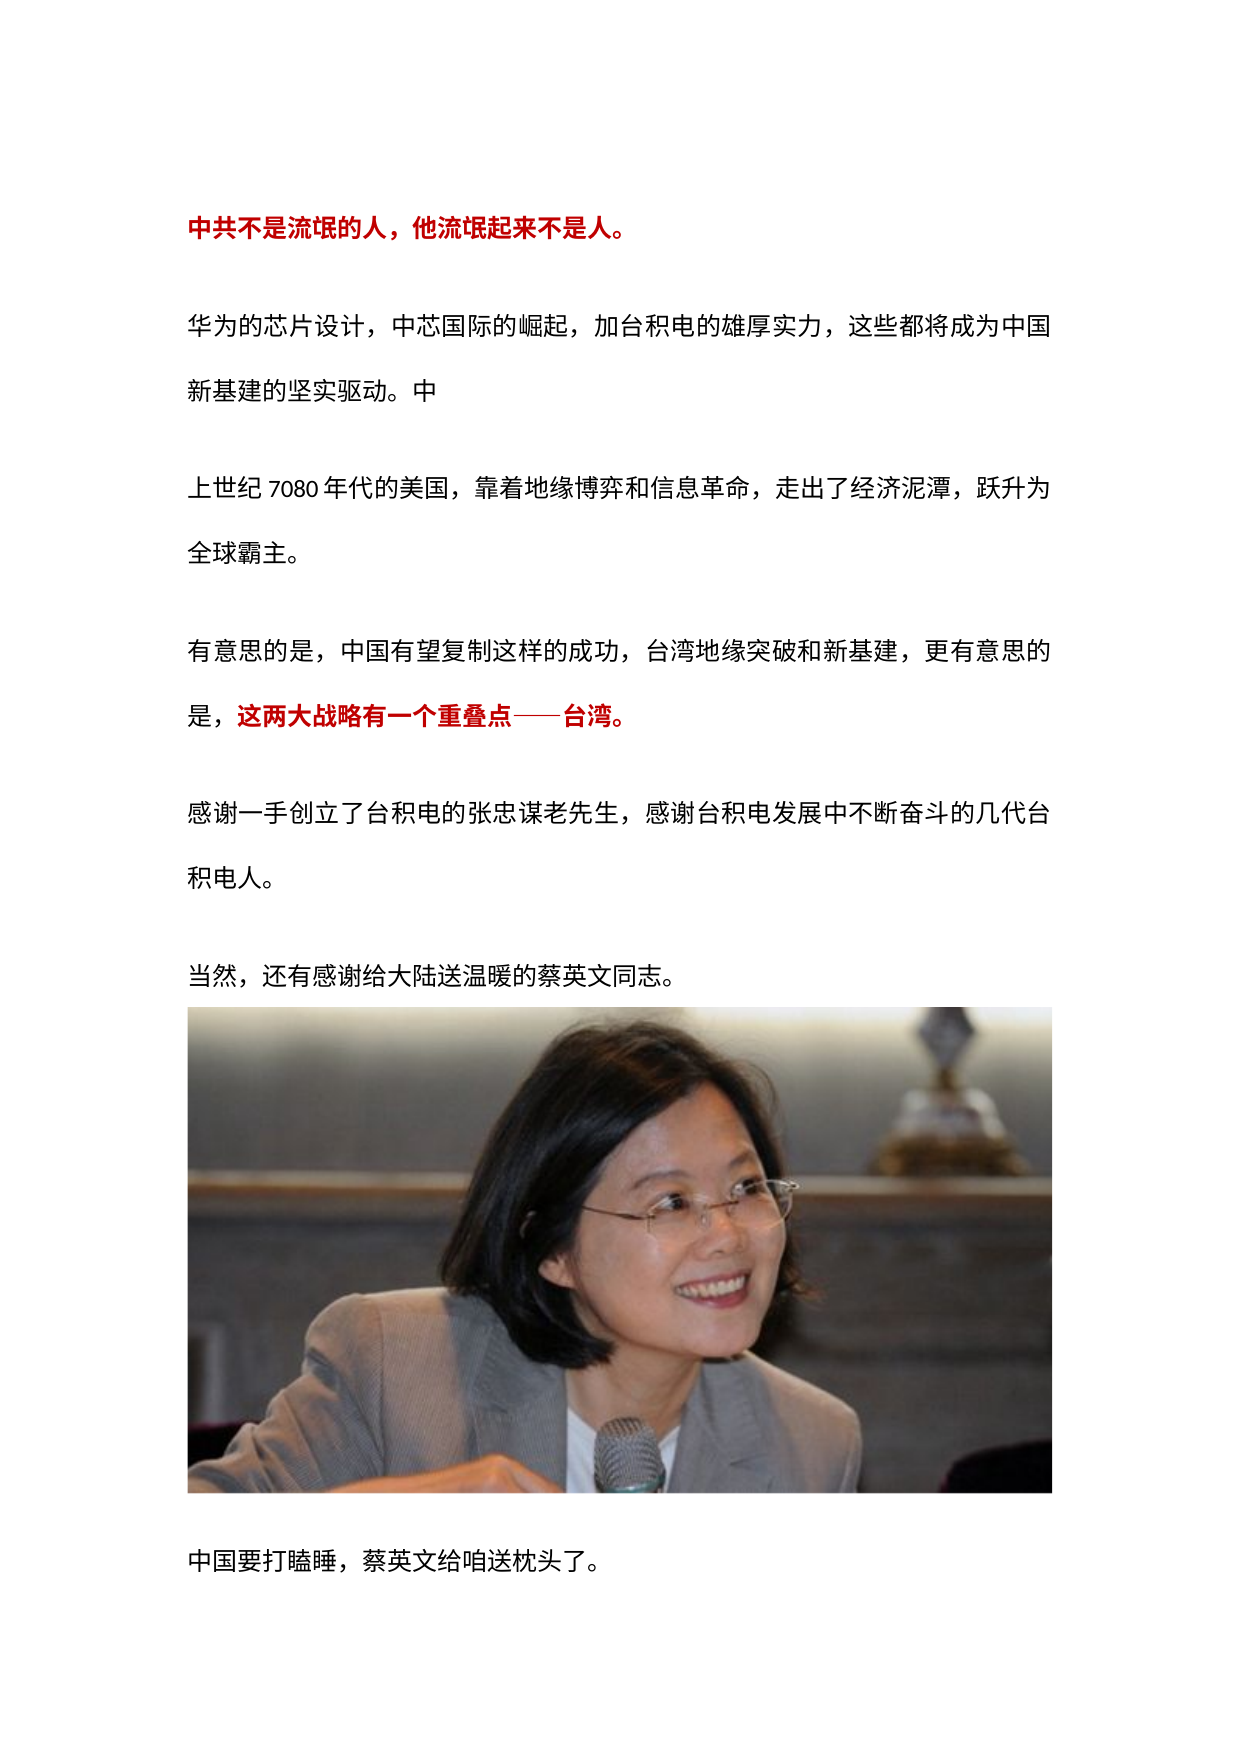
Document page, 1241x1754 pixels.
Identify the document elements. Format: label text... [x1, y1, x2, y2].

text 中国要打瞌睡，蔡英文给咱送枕头了。 [187, 1527, 1053, 1592]
text 有意思的是，中国有望复制这样的成功，台湾地缘突破和新基建，更有意思的是，这两大战略有一个重叠点——台湾。 [187, 617, 1053, 747]
text 上世纪7080年代的美国，靠着地缘博弈和信息革命，走出了经济泥潭，跃升为全球霸主。 [187, 454, 1053, 584]
text 当然，还有感谢给大陆送温暖的蔡英文同志。 [187, 942, 1053, 1007]
picture [187, 1007, 1053, 1495]
text 感谢一手创立了台积电的张忠谋老先生，感谢台积电发展中不断奋斗的几代台积电人。 [187, 779, 1053, 909]
text 中共不是流氓的人，他流氓起来不是人。 [187, 194, 1053, 259]
text 华为的芯片设计，中芯国际的崛起，加台积电的雄厚实力，这些都将成为中国新基建的坚实驱动。中 [187, 292, 1053, 422]
